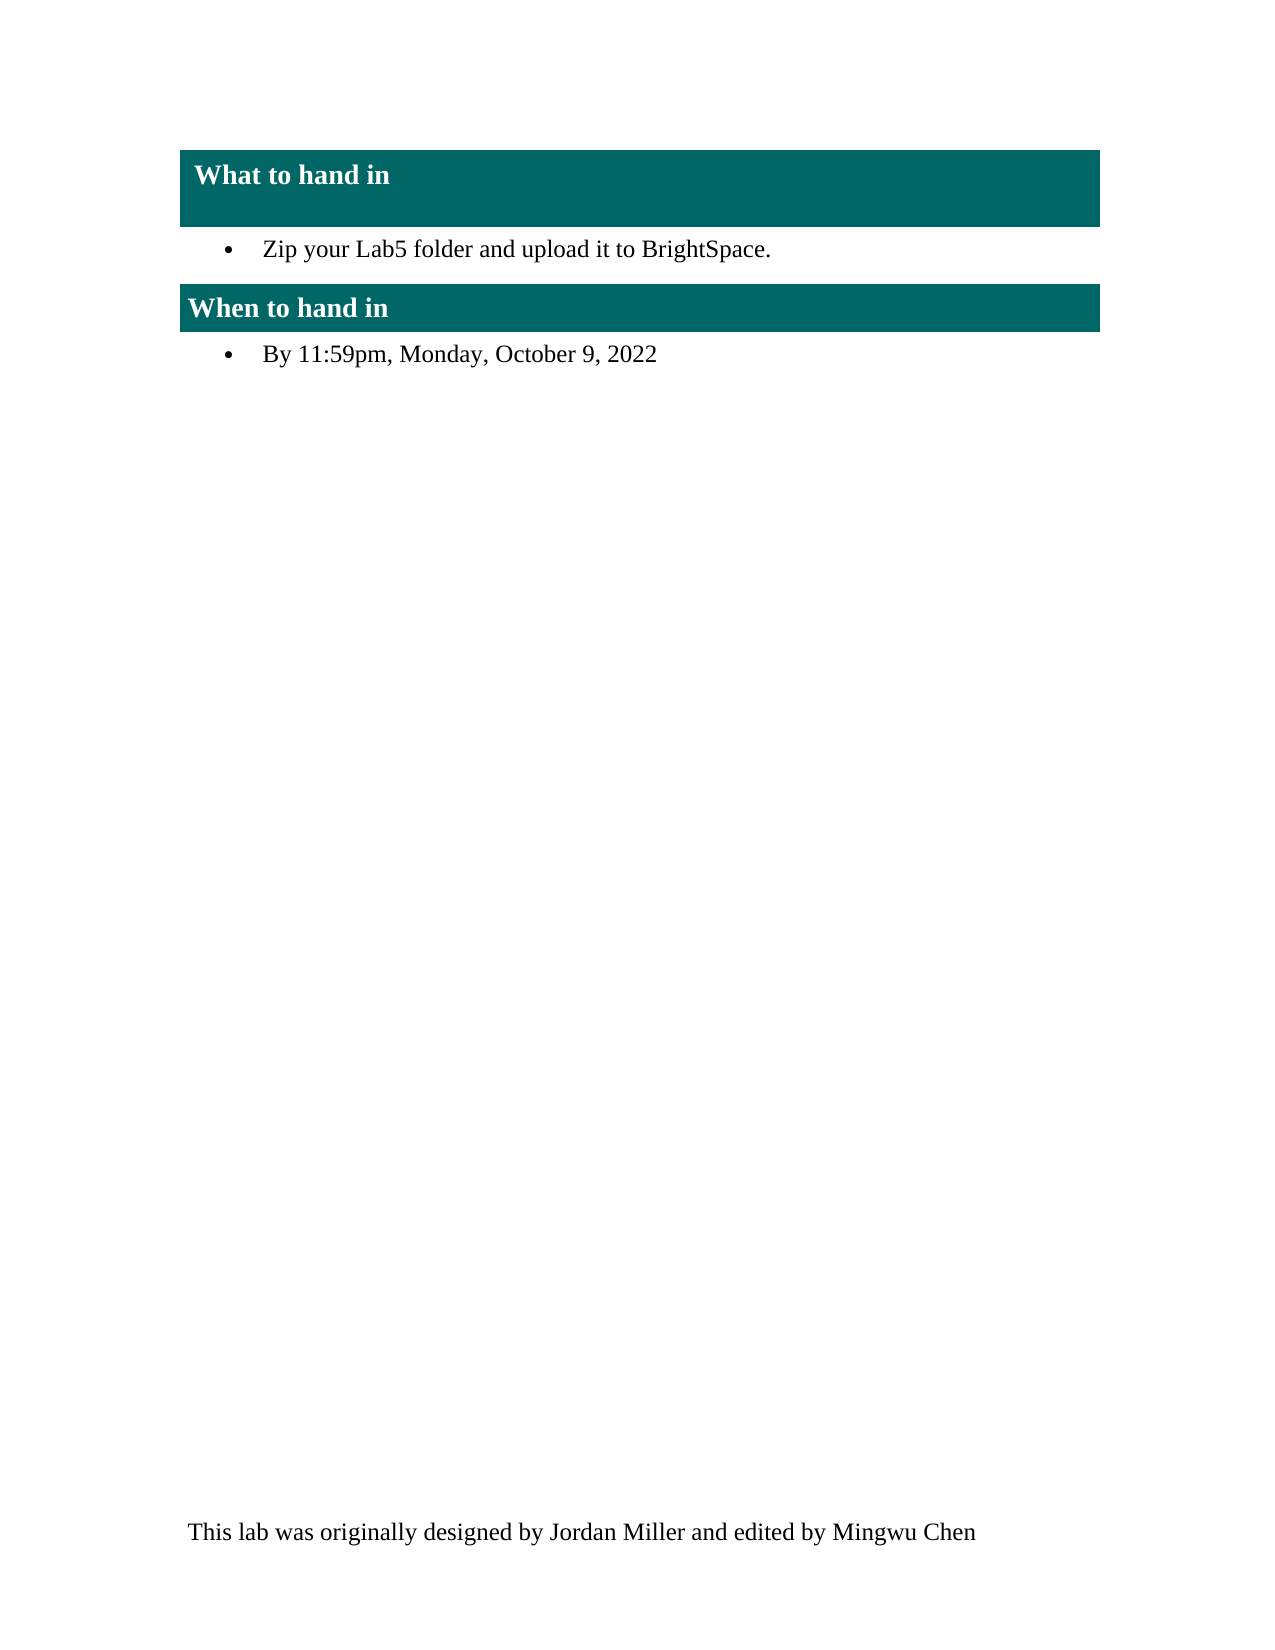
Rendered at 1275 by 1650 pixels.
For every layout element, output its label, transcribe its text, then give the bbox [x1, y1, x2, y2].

table_cell Zip your Lab5 folder and upload it to BrightSpace. [180, 227, 1100, 284]
table_header What to hand in [180, 150, 1100, 227]
table_cell By 11:59pm, Monday, October 9, 2022 [180, 332, 1100, 405]
table_cell When to hand in [180, 284, 1100, 332]
